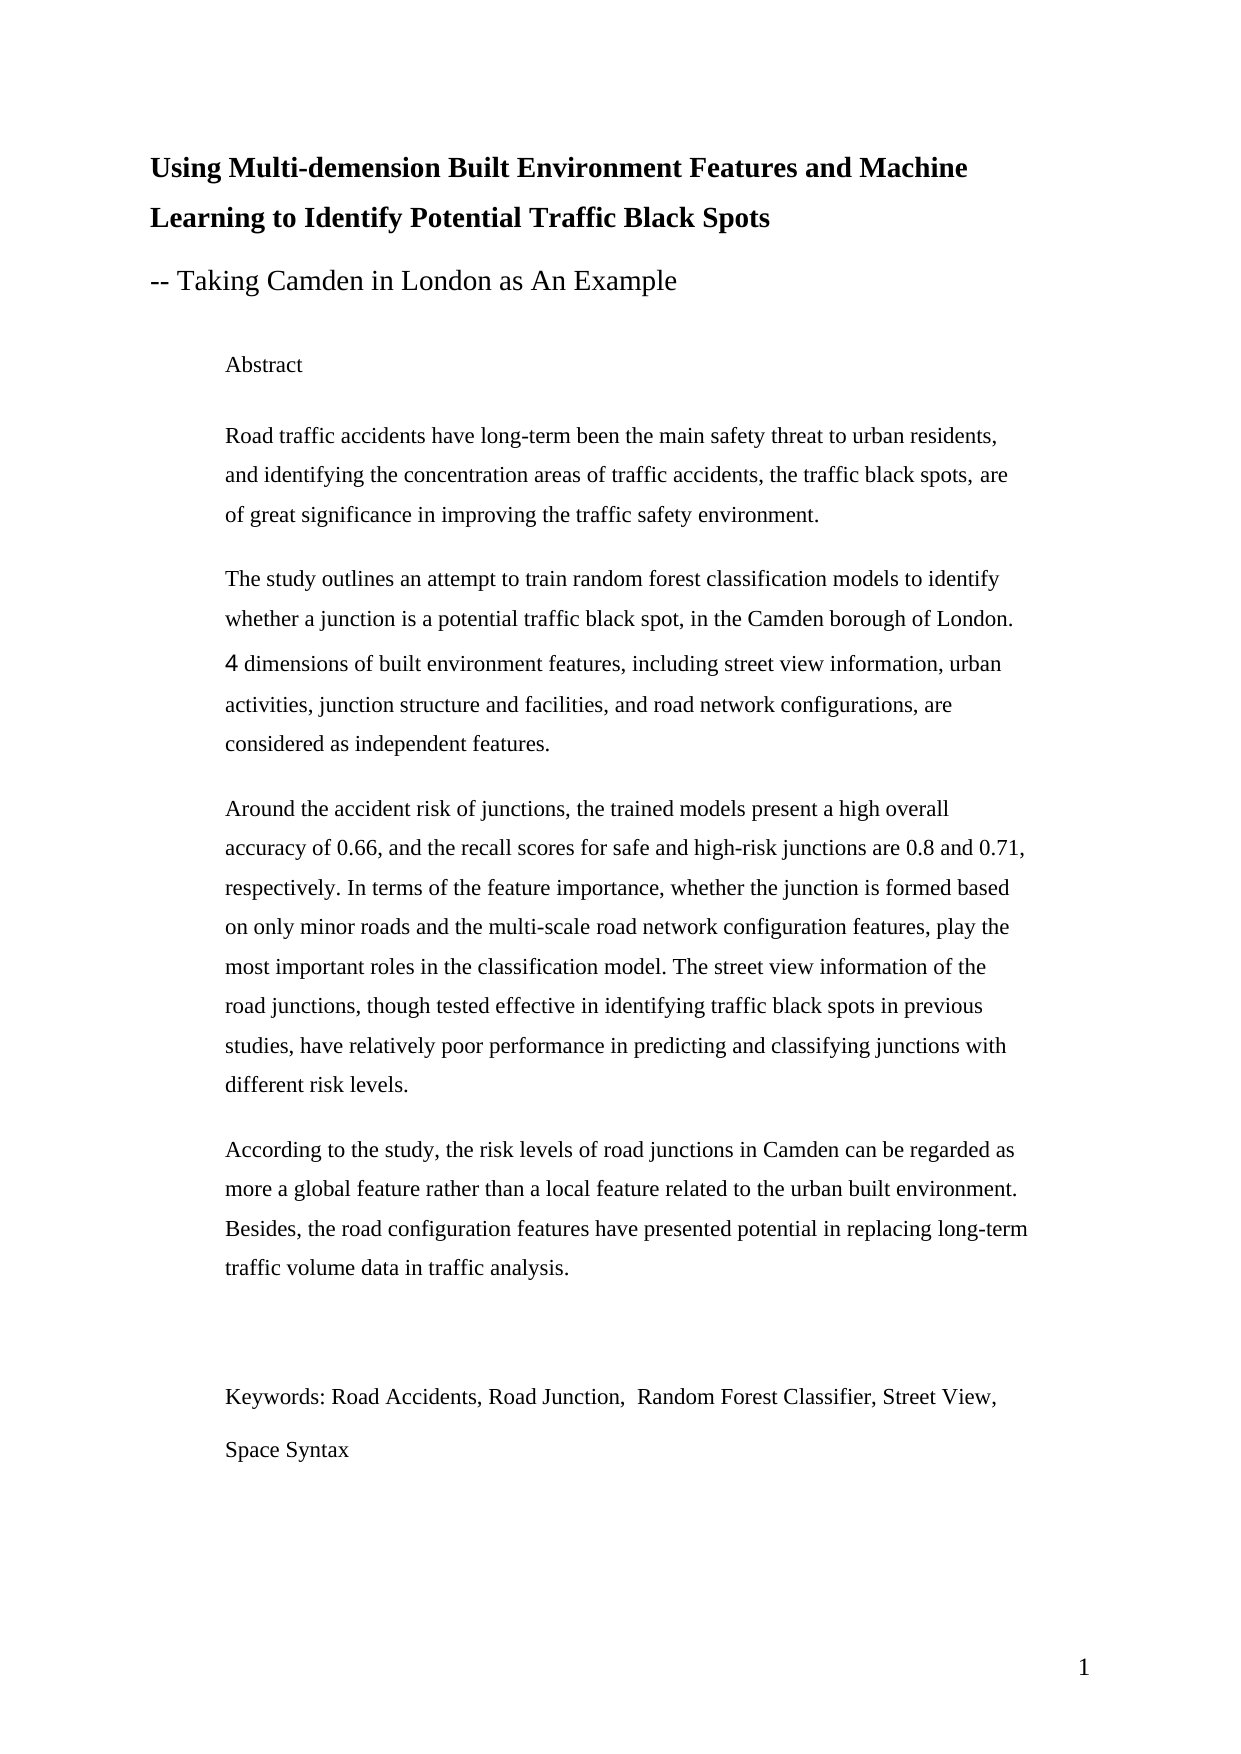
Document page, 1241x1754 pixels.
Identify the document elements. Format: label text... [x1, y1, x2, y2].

text Abstract [225, 351, 1031, 377]
text Around the accident risk of junctions, the trained models present a high overall accuracy of 0.66, and the recall scores for safe and high-risk junctions are 0.8 and 0.71, respectively. In terms of the feature importance, whether the junction is formed based on only minor roads and the multi-scale road network configuration features, play the most important roles in the classification model. The street view information of the road junctions, though tested effective in identifying traffic black spots in previous studies, have relatively poor performance in predicting and classifying junctions with different risk levels. [225, 795, 1031, 1098]
text Road traffic accidents have long-term been the main safety threat to urban residents, and identifying the concentration areas of traffic accidents, the traffic black spots, are of great significance in improving the traffic safety environment. [225, 422, 1031, 527]
text Keywords: Road Accidents, Road Junction, Random Forest Classifier, Street View, Space Syntax [225, 1383, 1031, 1462]
title Using Multi-demension Built Environment Features and Machine Learning to Identify Potential Traffic Black Spots [150, 150, 1090, 234]
text The study outlines an attempt to train random forest classification models to identify whether a junction is a potential traffic black spot, in the Camden borough of London. 4 dimensions of built environment features, including street view information, urban activities, junction structure and facilities, and road network configurations, are considered as independent features. [225, 565, 1031, 757]
title -- Taking Camden in London as An Example [150, 263, 1090, 297]
text According to the study, the risk levels of road junctions in Camden can be regarded as more a global feature rather than a local feature related to the urban built environment. Besides, the road configuration features have presented potential in replacing long-term traffic volume data in traffic analysis. [225, 1136, 1031, 1281]
